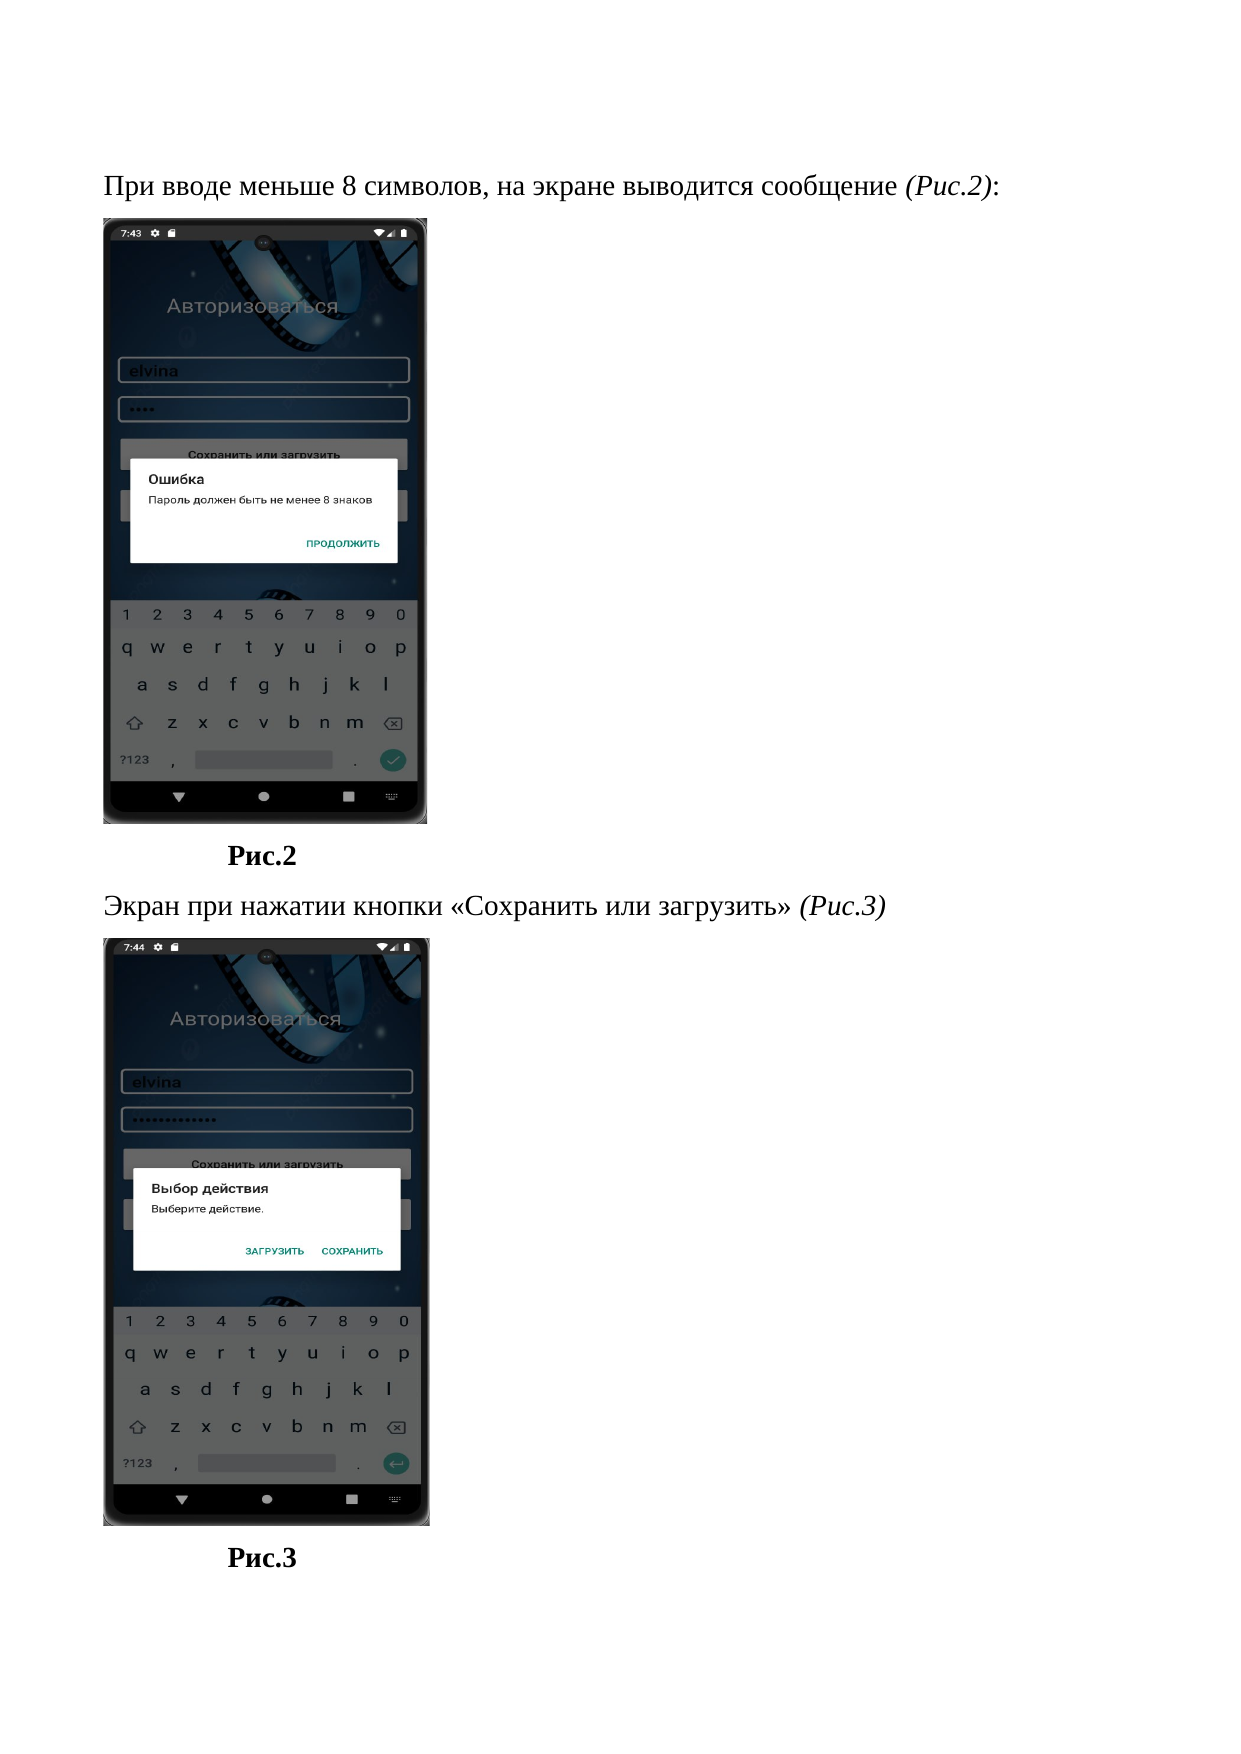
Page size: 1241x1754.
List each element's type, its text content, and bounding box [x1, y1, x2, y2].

picture [103, 218, 428, 824]
picture [103, 938, 430, 1526]
text При вводе меньше 8 символов, на экране выводится сообщение (Рис.2): [103, 168, 1152, 202]
text Рис.3 [103, 1540, 1152, 1573]
text Экран при нажатии кнопки «Сохранить или загрузить» (Рис.3) [103, 888, 1152, 922]
text Рис.2 [103, 838, 1152, 871]
